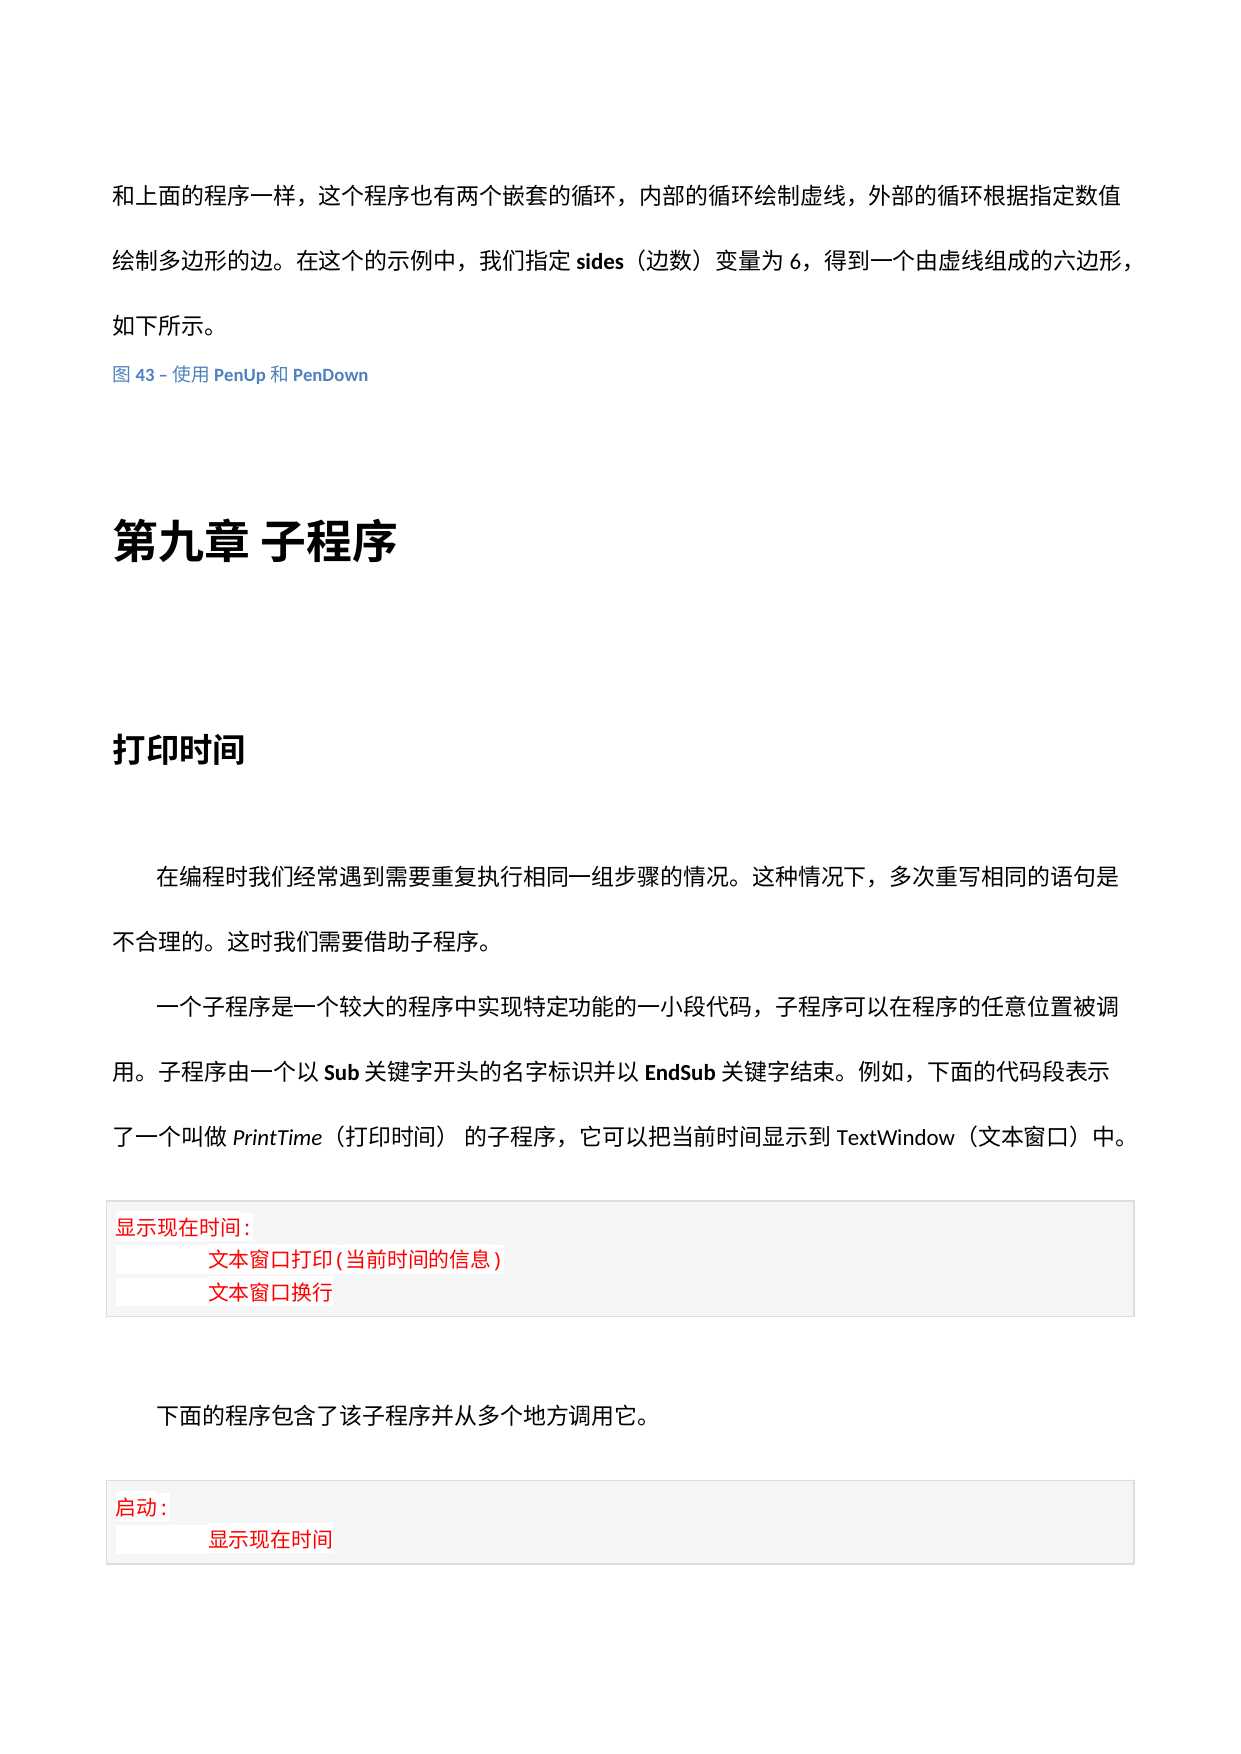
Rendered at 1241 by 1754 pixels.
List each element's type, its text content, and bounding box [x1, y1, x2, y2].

text 和上面的程序一样，这个程序也有两个嵌套的循环，内部的循环绘制虚线，外部的循环根据指定数值绘制多边形的边。在这个的示例中，我们指定 sides（边数）变量为 6，得到一个由虚线组成的六边形，如下所示。 [112, 162, 1128, 357]
text 在编程时我们经常遇到需要重复执行相同一组步骤的情况。这种情况下，多次重写相同的语句是不合理的。这时我们需要借助子程序。 [112, 842, 1128, 972]
text 显示现在时间 [107, 1512, 1133, 1563]
text 一个子程序是一个较大的程序中实现特定功能的一小段代码，子程序可以在程序的任意位置被调用。子程序由一个以 Sub 关键字开头的名字标识并以 EndSub 关键字结束。例如，下面的代码段表示了一个叫做 PrintTime（打印时间） 的子程序，它可以把当前时间显示到 TextWindow（文本窗口）中。 [112, 972, 1128, 1167]
text 显示现在时间: [107, 1202, 1133, 1232]
text 启动: [107, 1481, 1133, 1512]
text 文本窗口换行 [107, 1265, 1133, 1316]
subtitle 第九章 子程序 [112, 490, 1128, 587]
subtitle 打印时间 [112, 715, 1128, 780]
text 图 43 – 使用 PenUp 和 PenDown [112, 357, 1128, 389]
text 文本窗口打印(当前时间的信息) [107, 1232, 1133, 1265]
text 下面的程序包含了该子程序并从多个地方调用它。 [112, 1382, 1128, 1447]
